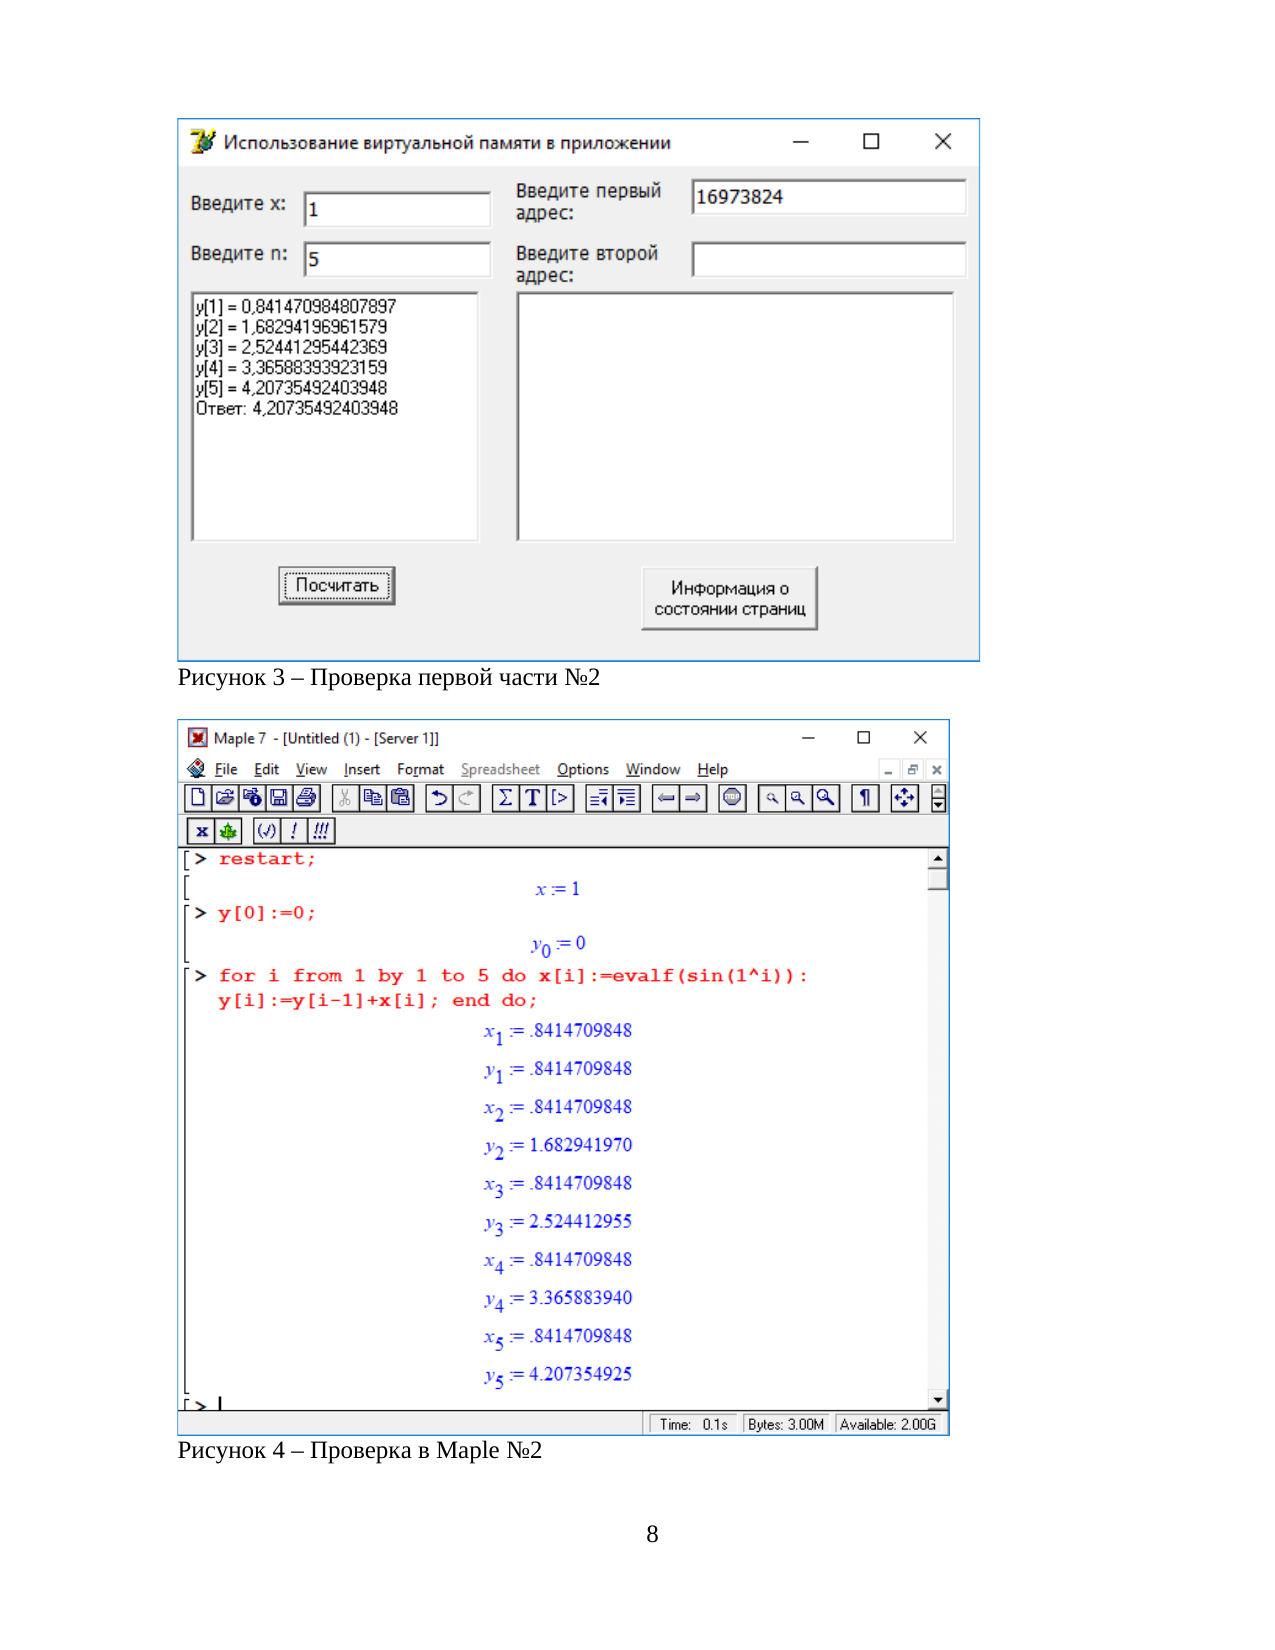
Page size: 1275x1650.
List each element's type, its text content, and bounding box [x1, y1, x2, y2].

list Рисунок 3 – Проверка первой части №2 [177, 662, 1186, 691]
picture [177, 118, 981, 662]
list Рисунок 4 – Проверка в Maple №2 [177, 1436, 1186, 1464]
picture [177, 719, 950, 1436]
